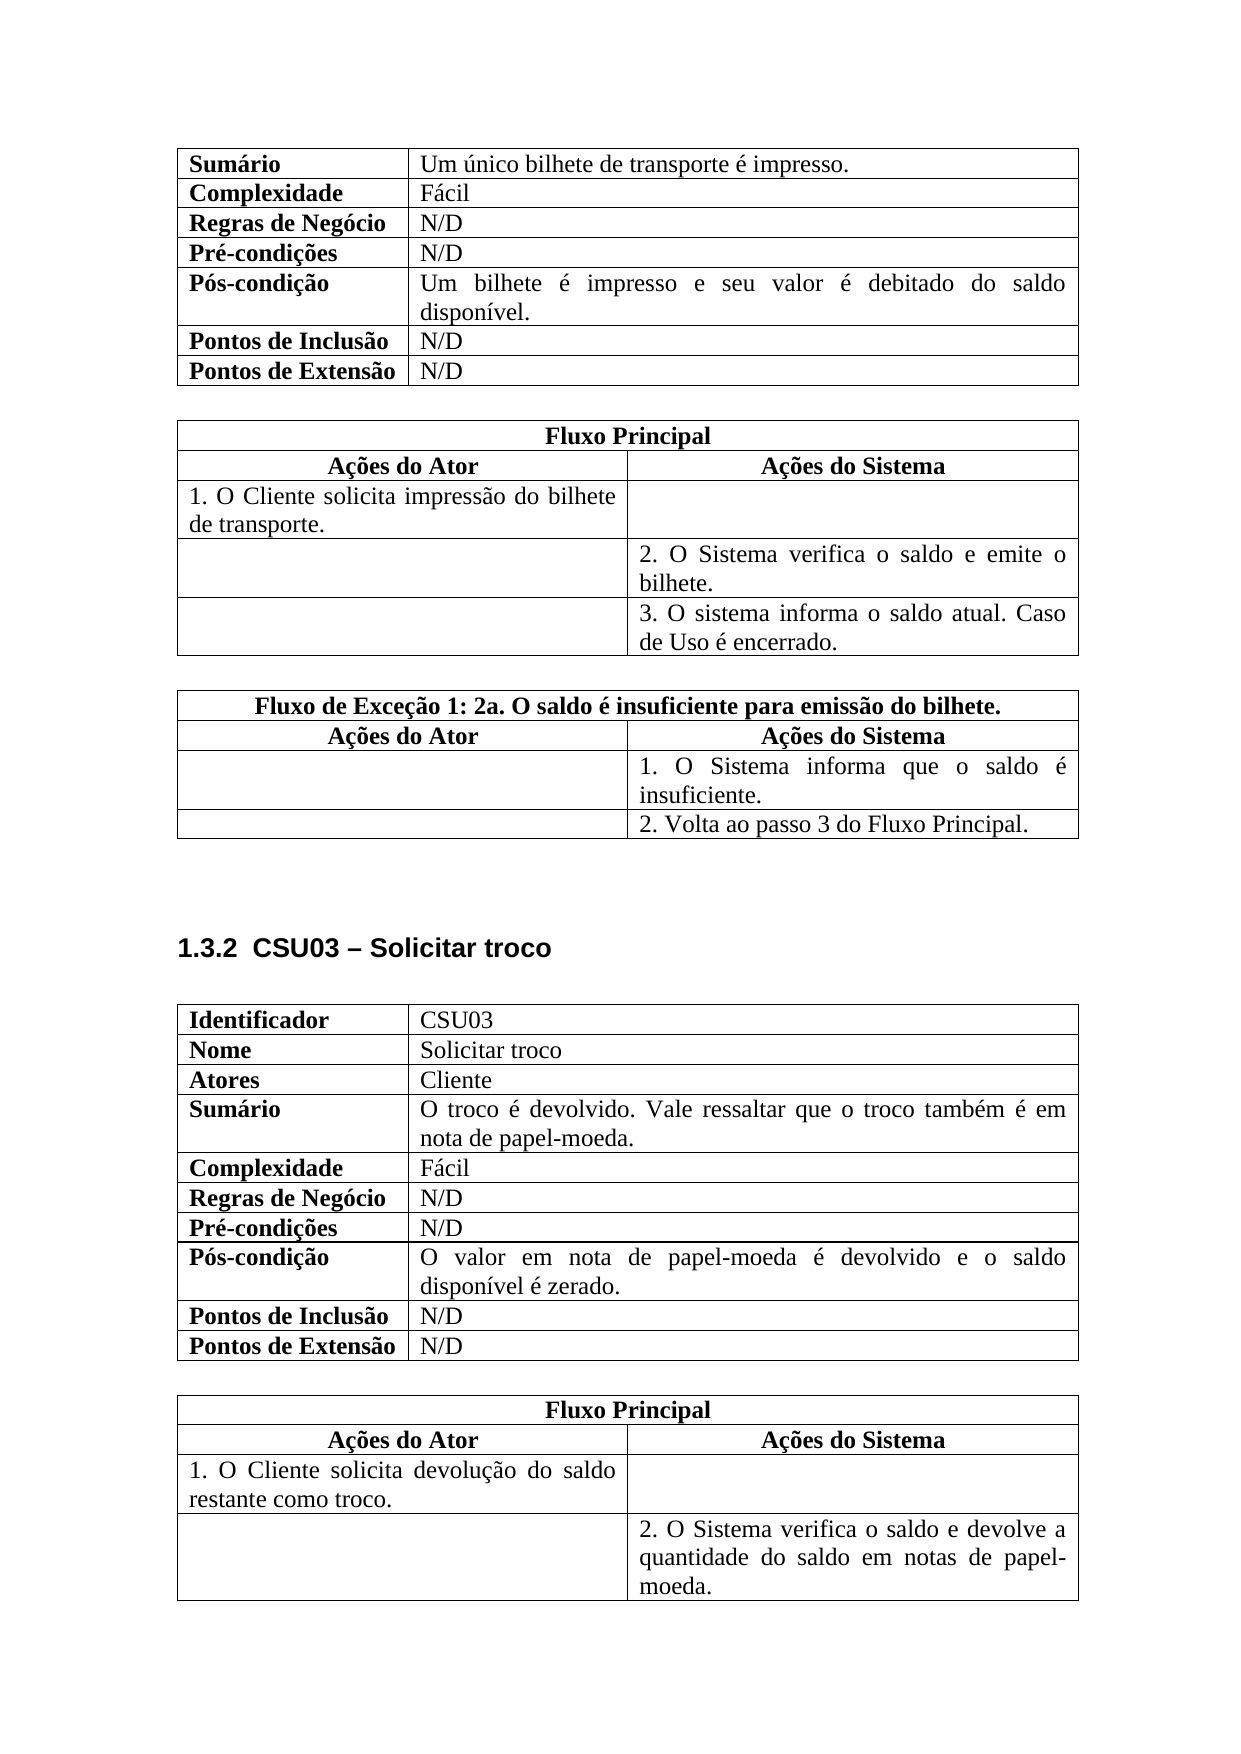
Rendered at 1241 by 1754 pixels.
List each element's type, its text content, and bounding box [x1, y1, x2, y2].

table_cell [178, 1514, 627, 1600]
table_cell 1. O Sistema informa que o saldo é insuficiente. [628, 751, 1078, 808]
table_cell Pré-condições [178, 1213, 408, 1241]
table_cell Pontos de Inclusão [178, 326, 408, 355]
table_cell N/D [409, 238, 1078, 267]
table_cell Pontos de Inclusão [178, 1301, 408, 1330]
table_cell Ações do Ator [178, 451, 627, 480]
table_cell Pontos de Extensão [178, 356, 408, 385]
table_cell [178, 810, 627, 838]
table_cell Um único bilhete de transporte é impresso. [409, 149, 1078, 177]
table_cell Sumário [178, 149, 408, 177]
table_cell Fácil [409, 1153, 1078, 1182]
table_cell [628, 481, 1078, 538]
table_cell Atores [178, 1065, 408, 1093]
table_cell Fácil [409, 179, 1078, 207]
table_cell Regras de Negócio [178, 1183, 408, 1212]
table_cell Um bilhete é impresso e seu valor é debitado do saldo disponível. [409, 268, 1078, 325]
table_cell N/D [409, 326, 1078, 355]
table_cell Sumário [178, 1095, 408, 1152]
table_cell 2. Volta ao passo 3 do Fluxo Principal. [628, 810, 1078, 838]
table_cell Pós-condição [178, 268, 408, 325]
table_cell Pré-condições [178, 238, 408, 267]
table_cell Pós-condição [178, 1243, 408, 1300]
table_header Fluxo Principal [178, 421, 1078, 450]
table_cell 1. O Cliente solicita impressão do bilhete de transporte. [178, 481, 627, 538]
table_cell O valor em nota de papel-moeda é devolvido e o saldo disponível é zerado. [409, 1243, 1078, 1300]
table_cell Ações do Sistema [628, 721, 1078, 750]
table_cell 3. O sistema informa o saldo atual. Caso de Uso é encerrado. [628, 598, 1078, 655]
table_cell [628, 1455, 1078, 1513]
table_cell Ações do Sistema [628, 1425, 1078, 1454]
table_header Identificador [178, 1005, 408, 1034]
table_cell Regras de Negócio [178, 208, 408, 237]
table_cell Ações do Ator [178, 1425, 627, 1454]
text 1.3.2 CSU03 – Solicitar troco [177, 932, 1063, 964]
table_cell Pontos de Extensão [178, 1331, 408, 1359]
table_header Fluxo Principal [178, 1396, 1078, 1424]
table_cell [178, 598, 627, 655]
table_cell O troco é devolvido. Vale ressaltar que o troco também é em nota de papel-moeda. [409, 1095, 1078, 1152]
table_header Fluxo de Exceção 1: 2a. O saldo é insuficiente para emissão do bilhete. [178, 691, 1078, 720]
table_cell Ações do Ator [178, 721, 627, 750]
table_cell Nome [178, 1035, 408, 1064]
table_cell [178, 539, 627, 597]
table_cell N/D [409, 356, 1078, 385]
table_cell Ações do Sistema [628, 451, 1078, 480]
table_cell Cliente [409, 1065, 1078, 1093]
table_cell 2. O Sistema verifica o saldo e devolve a quantidade do saldo em notas de papel-moeda. [628, 1514, 1078, 1600]
table_cell N/D [409, 1213, 1078, 1241]
table_cell N/D [409, 208, 1078, 237]
table_cell 1. O Cliente solicita devolução do saldo restante como troco. [178, 1455, 627, 1513]
table_header CSU03 [409, 1005, 1078, 1034]
table_cell Complexidade [178, 179, 408, 207]
table_cell N/D [409, 1331, 1078, 1359]
table_cell N/D [409, 1301, 1078, 1330]
table_cell 2. O Sistema verifica o saldo e emite o bilhete. [628, 539, 1078, 597]
table_cell N/D [409, 1183, 1078, 1212]
table_cell Solicitar troco [409, 1035, 1078, 1064]
table_cell Complexidade [178, 1153, 408, 1182]
table_cell [178, 751, 627, 808]
